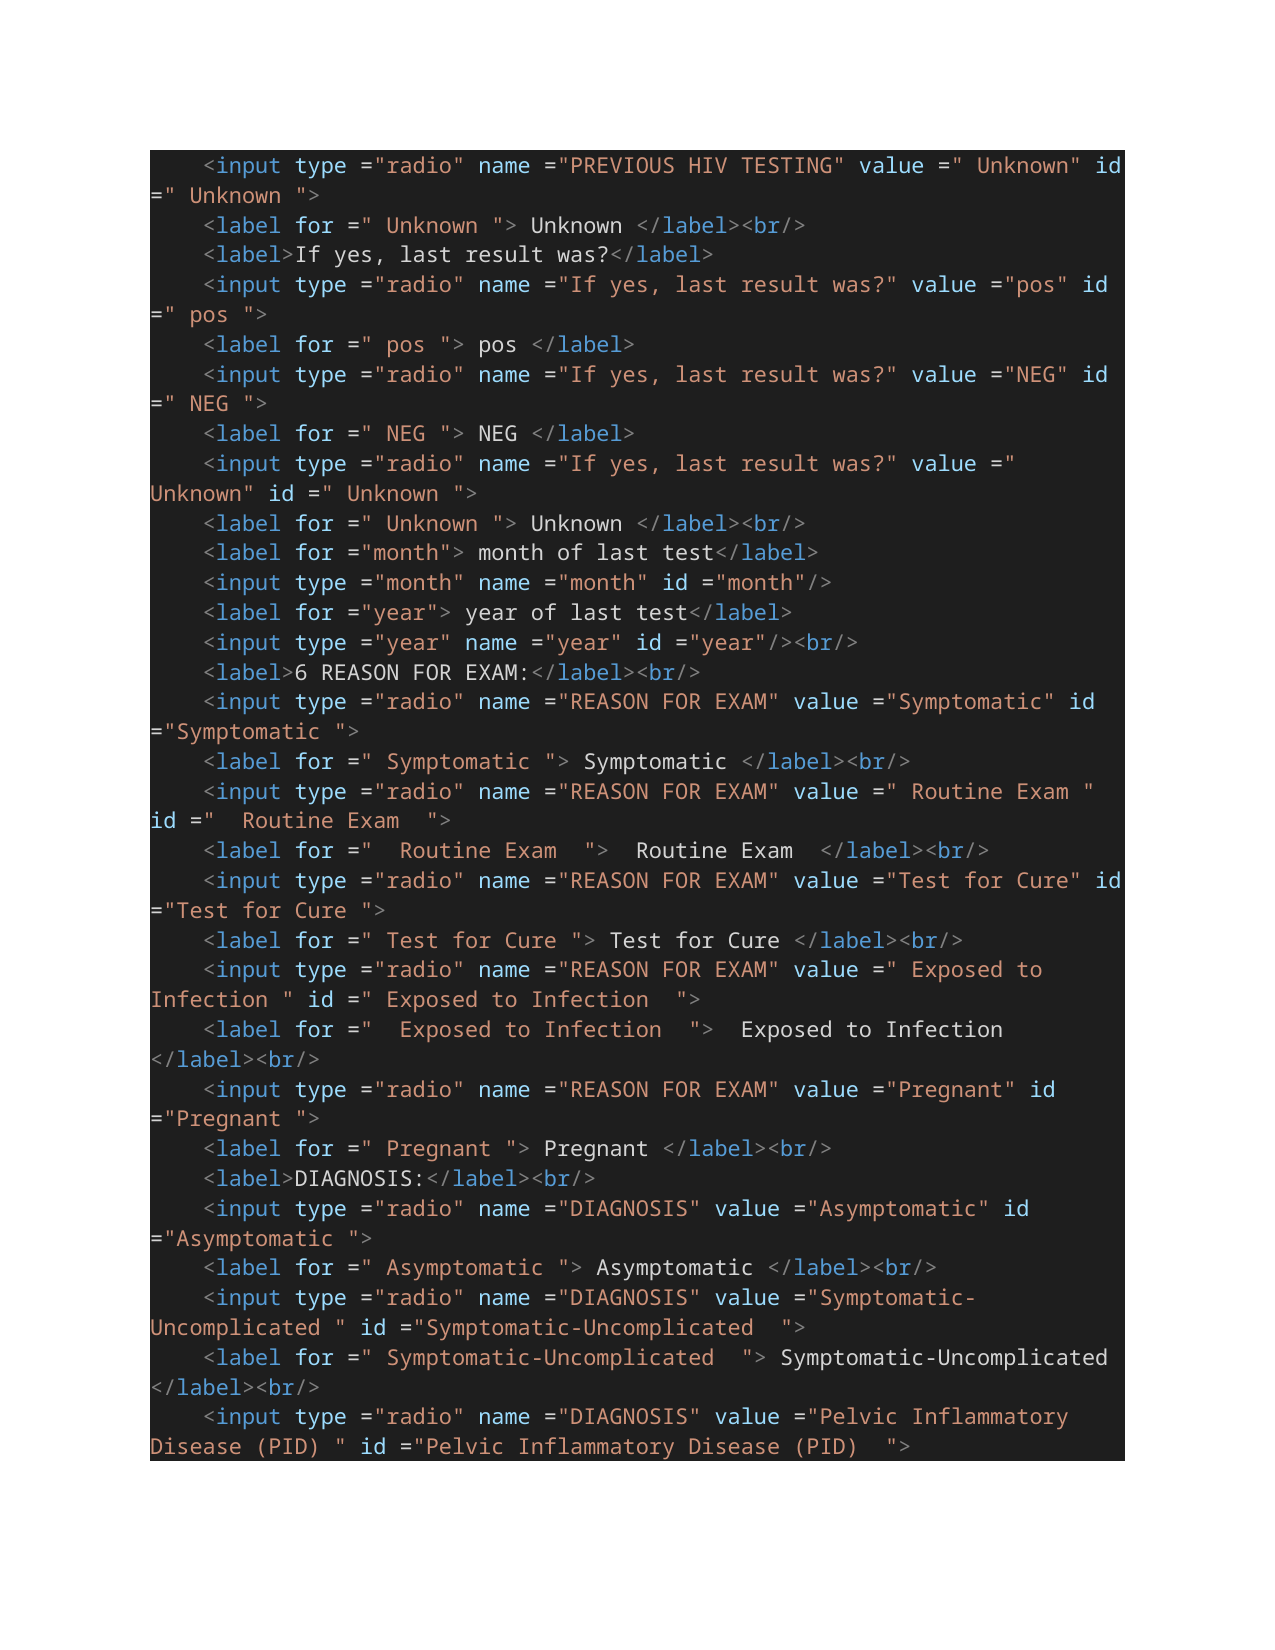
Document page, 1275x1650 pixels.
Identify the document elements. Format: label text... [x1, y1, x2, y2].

text <label>If yes, last result was?</label> [150, 239, 1125, 269]
text <input type ="radio" name ="PREVIOUS HIV TESTING" value =" Unknown" id =" Unknown "> [150, 150, 1125, 209]
text <label for =" Test for Cure "> Test for Cure </label><br/> [150, 924, 1125, 954]
text <input type ="radio" name ="REASON FOR EXAM" value =" Routine Exam " id =" Routine Exam "> [150, 776, 1125, 835]
text <label for =" Pregnant "> Pregnant </label><br/> [150, 1133, 1125, 1163]
text <label for =" Unknown "> Unknown </label><br/> [150, 507, 1125, 537]
text <label for ="month"> month of last test</label> [150, 537, 1125, 567]
text <input type ="radio" name ="REASON FOR EXAM" value ="Pregnant" id ="Pregnant "> [150, 1073, 1125, 1133]
text <input type ="radio" name ="If yes, last result was?" value ="NEG" id =" NEG "> [150, 358, 1125, 418]
text <input type ="radio" name ="DIAGNOSIS" value ="Asymptomatic" id ="Asymptomatic "> [150, 1193, 1125, 1252]
text <input type ="radio" name ="DIAGNOSIS" value ="Pelvic Inflammatory Disease (PID) " id ="Pelvic Inflammatory Disease (PID) "> [150, 1401, 1125, 1461]
text <label for =" Exposed to Infection "> Exposed to Infection </label><br/> [150, 1014, 1125, 1073]
text <input type ="radio" name ="If yes, last result was?" value =" Unknown" id =" Unknown "> [150, 448, 1125, 507]
text <label for =" Symptomatic-Uncomplicated "> Symptomatic-Uncomplicated </label><br/> [150, 1342, 1125, 1401]
text <label>DIAGNOSIS:</label><br/> [150, 1163, 1125, 1193]
text <label for ="year"> year of last test</label> [150, 597, 1125, 627]
text <label for =" Symptomatic "> Symptomatic </label><br/> [150, 746, 1125, 776]
text <input type ="radio" name ="REASON FOR EXAM" value ="Test for Cure" id ="Test for Cure "> [150, 865, 1125, 924]
text <label>6 REASON FOR EXAM:</label><br/> [150, 656, 1125, 686]
text <label for =" Unknown "> Unknown </label><br/> [150, 209, 1125, 239]
text <label for =" NEG "> NEG </label> [150, 418, 1125, 448]
text <input type ="radio" name ="If yes, last result was?" value ="pos" id =" pos "> [150, 269, 1125, 329]
text <label for =" pos "> pos </label> [150, 329, 1125, 358]
text <label for =" Routine Exam "> Routine Exam </label><br/> [150, 835, 1125, 865]
text <label for =" Asymptomatic "> Asymptomatic </label><br/> [150, 1252, 1125, 1282]
text <input type ="radio" name ="DIAGNOSIS" value ="Symptomatic-Uncomplicated " id ="Symptomatic-Uncomplicated "> [150, 1282, 1125, 1342]
text <input type ="month" name ="month" id ="month"/> [150, 567, 1125, 597]
text <input type ="year" name ="year" id ="year"/><br/> [150, 627, 1125, 656]
text <input type ="radio" name ="REASON FOR EXAM" value =" Exposed to Infection " id =" Exposed to Infection "> [150, 954, 1125, 1014]
text <input type ="radio" name ="REASON FOR EXAM" value ="Symptomatic" id ="Symptomatic "> [150, 686, 1125, 746]
